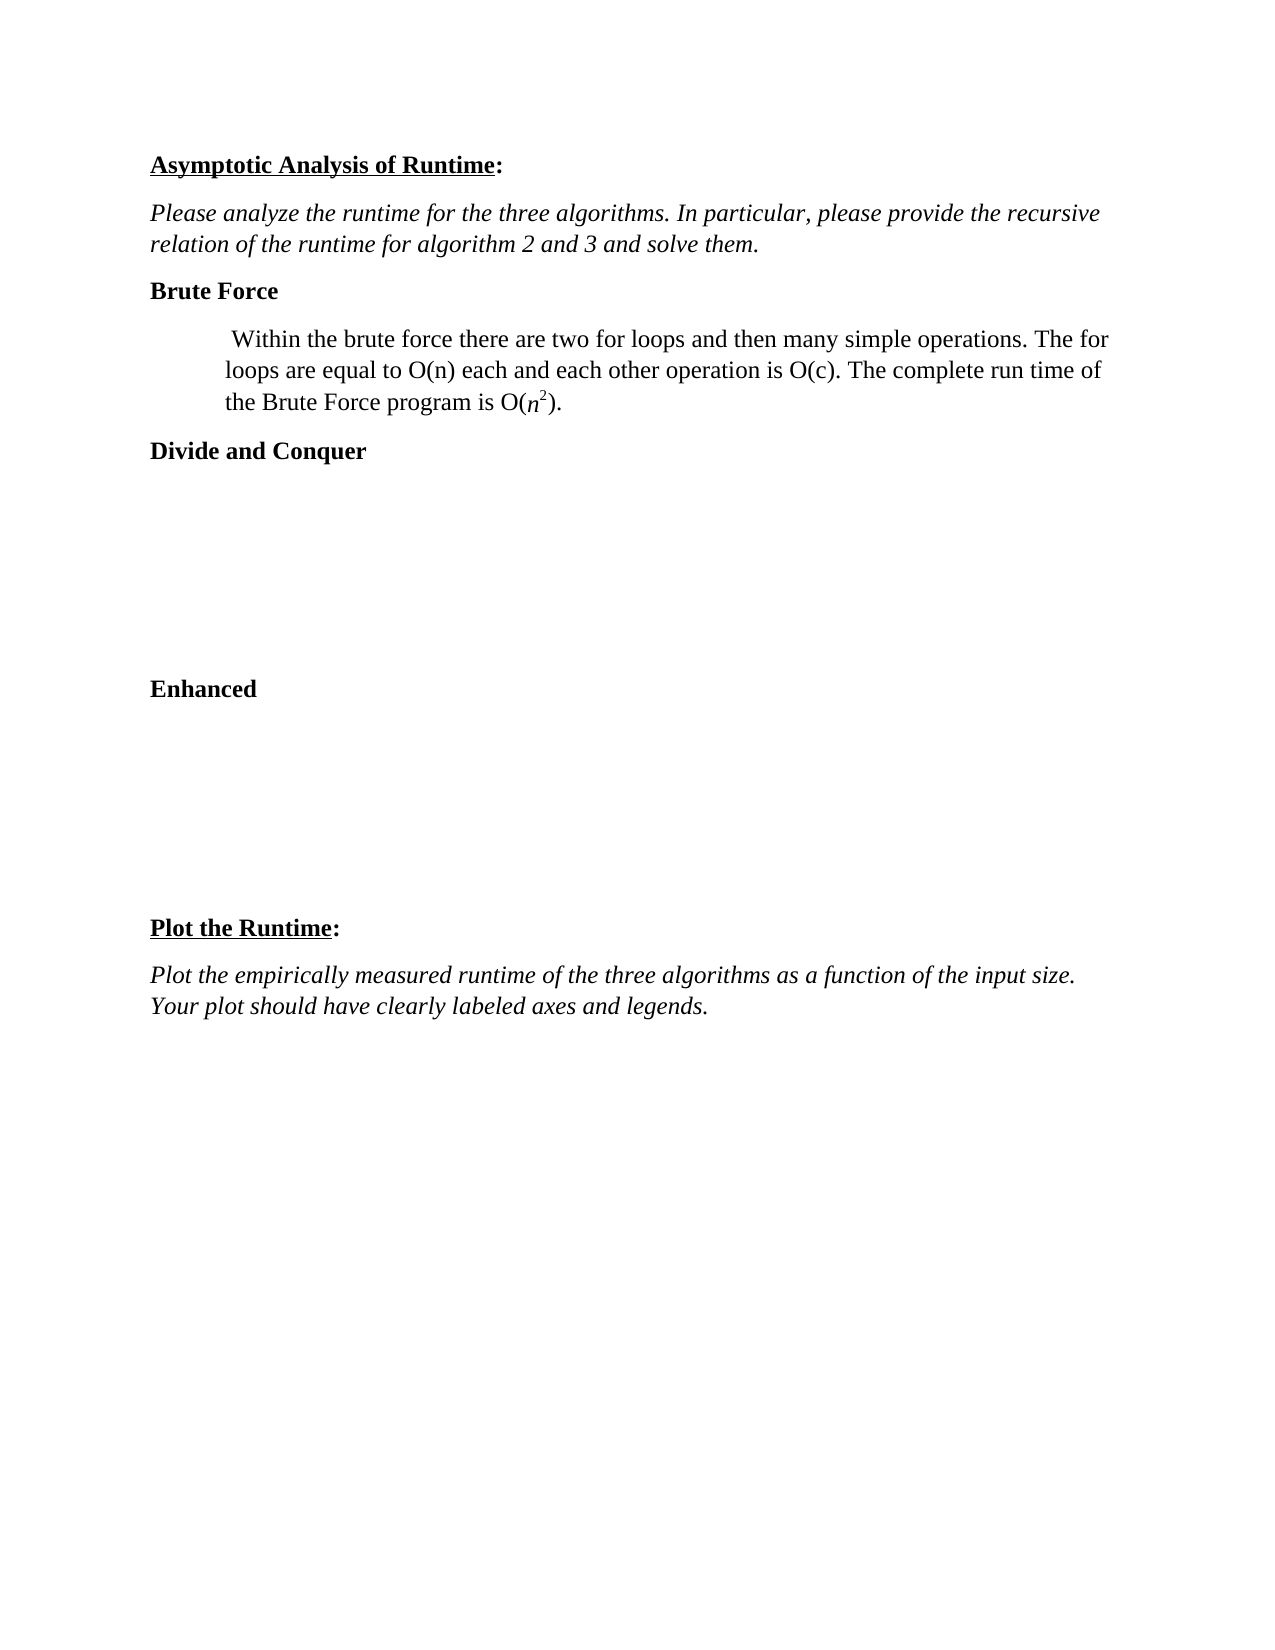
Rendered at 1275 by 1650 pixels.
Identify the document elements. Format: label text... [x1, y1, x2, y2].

text Please analyze the runtime for the three algorithms. In particular, please provide the recursive relation of the runtime for algorithm 2 and 3 and solve them. [150, 198, 1125, 257]
text Plot the Runtime: [150, 913, 1125, 941]
text Divide and Conquer [150, 436, 1125, 465]
text Brute Force [150, 276, 1125, 305]
text Asymptotic Analysis of Runtime: [150, 150, 1125, 179]
text Enhanced [150, 674, 1125, 703]
text Within the brute force there are two for loops and then many simple operations. The for loops are equal to O(n) each and each other operation is O(c). The complete run time of the Brute Force program is O(). [225, 324, 1125, 417]
text Plot the empirically measured runtime of the three algorithms as a function of the input size. Your plot should have clearly labeled axes and legends. [150, 960, 1125, 1020]
